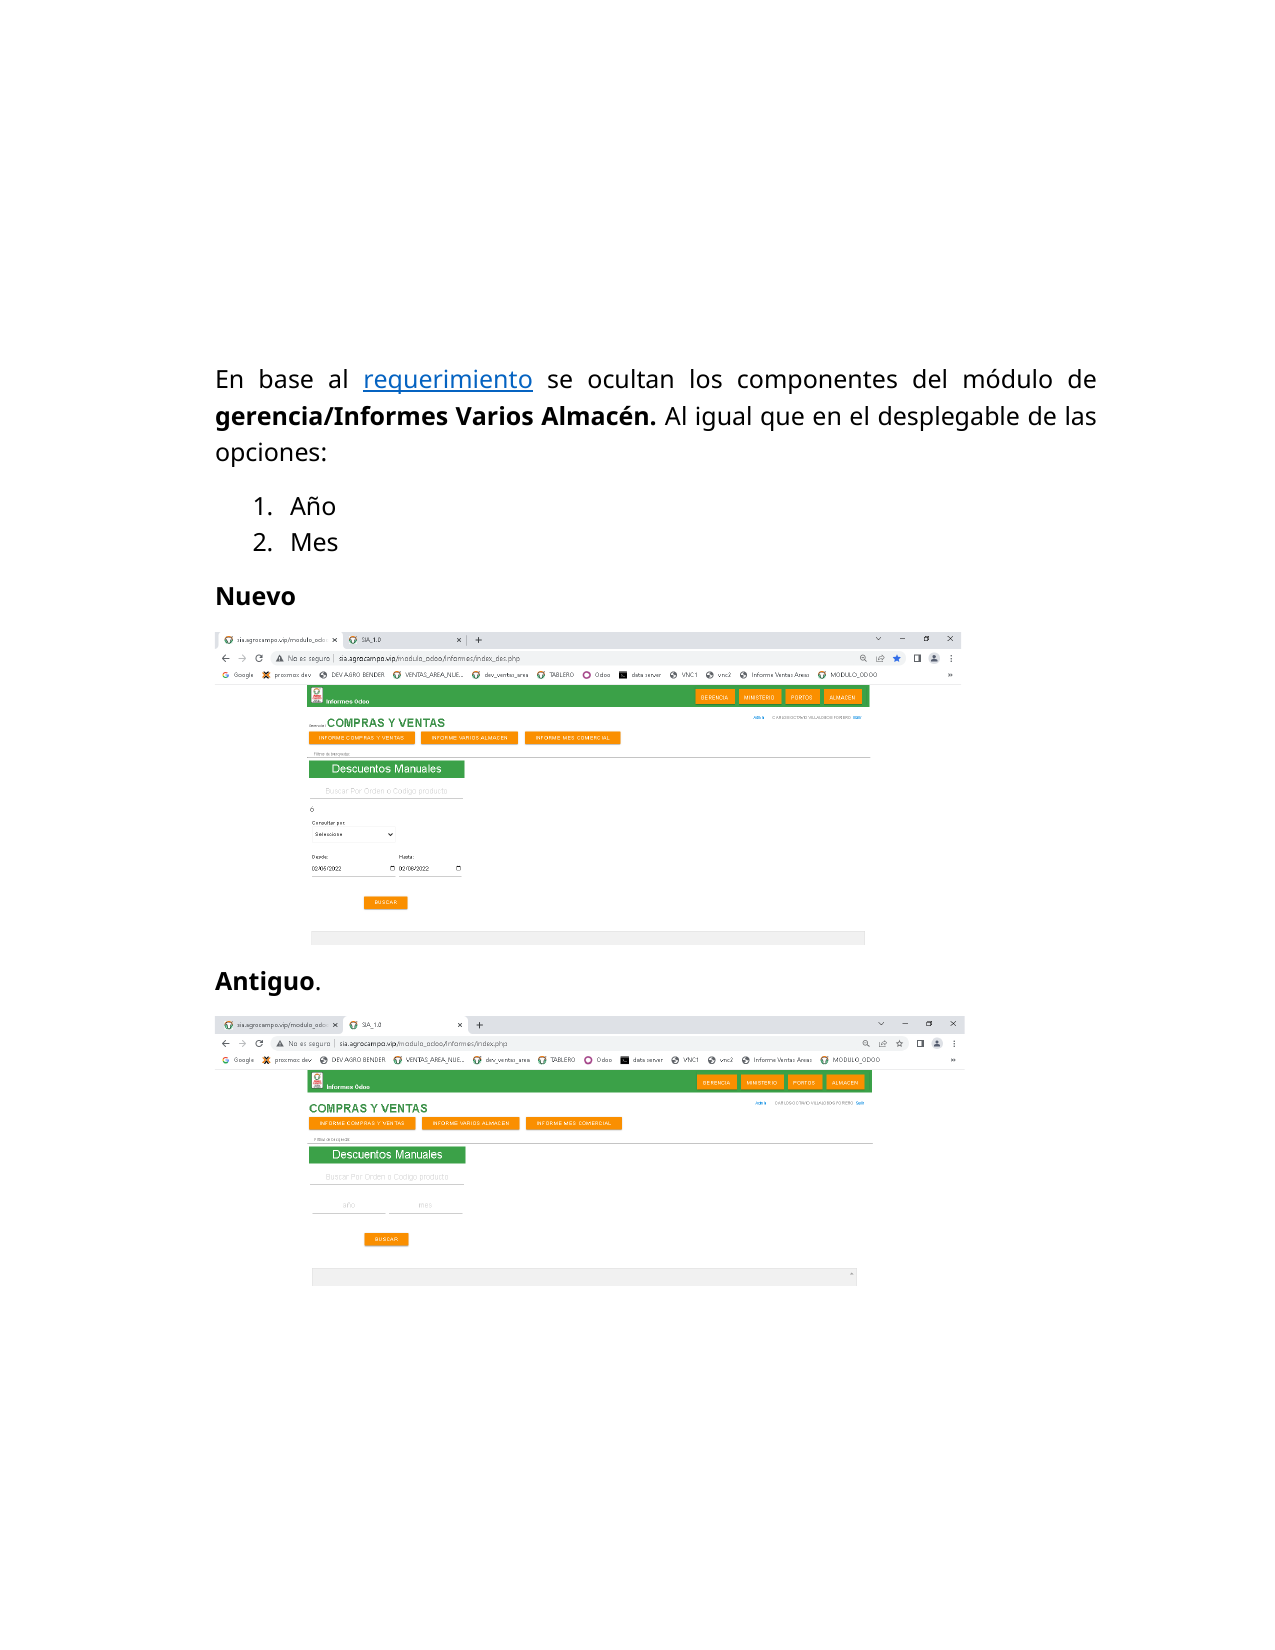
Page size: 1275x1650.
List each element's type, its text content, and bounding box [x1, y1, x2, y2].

text Antiguo. [215, 963, 1098, 997]
list Año [252, 488, 1098, 522]
picture [214, 1016, 965, 1286]
text En base al requerimiento se ocultan los componentes del módulo de gerencia/Informes Varios Almacén. Al igual que en el desplegable de las opciones: [215, 361, 1098, 469]
picture [214, 632, 962, 945]
list Mes [252, 525, 1098, 559]
text Nuevo [215, 578, 1098, 613]
